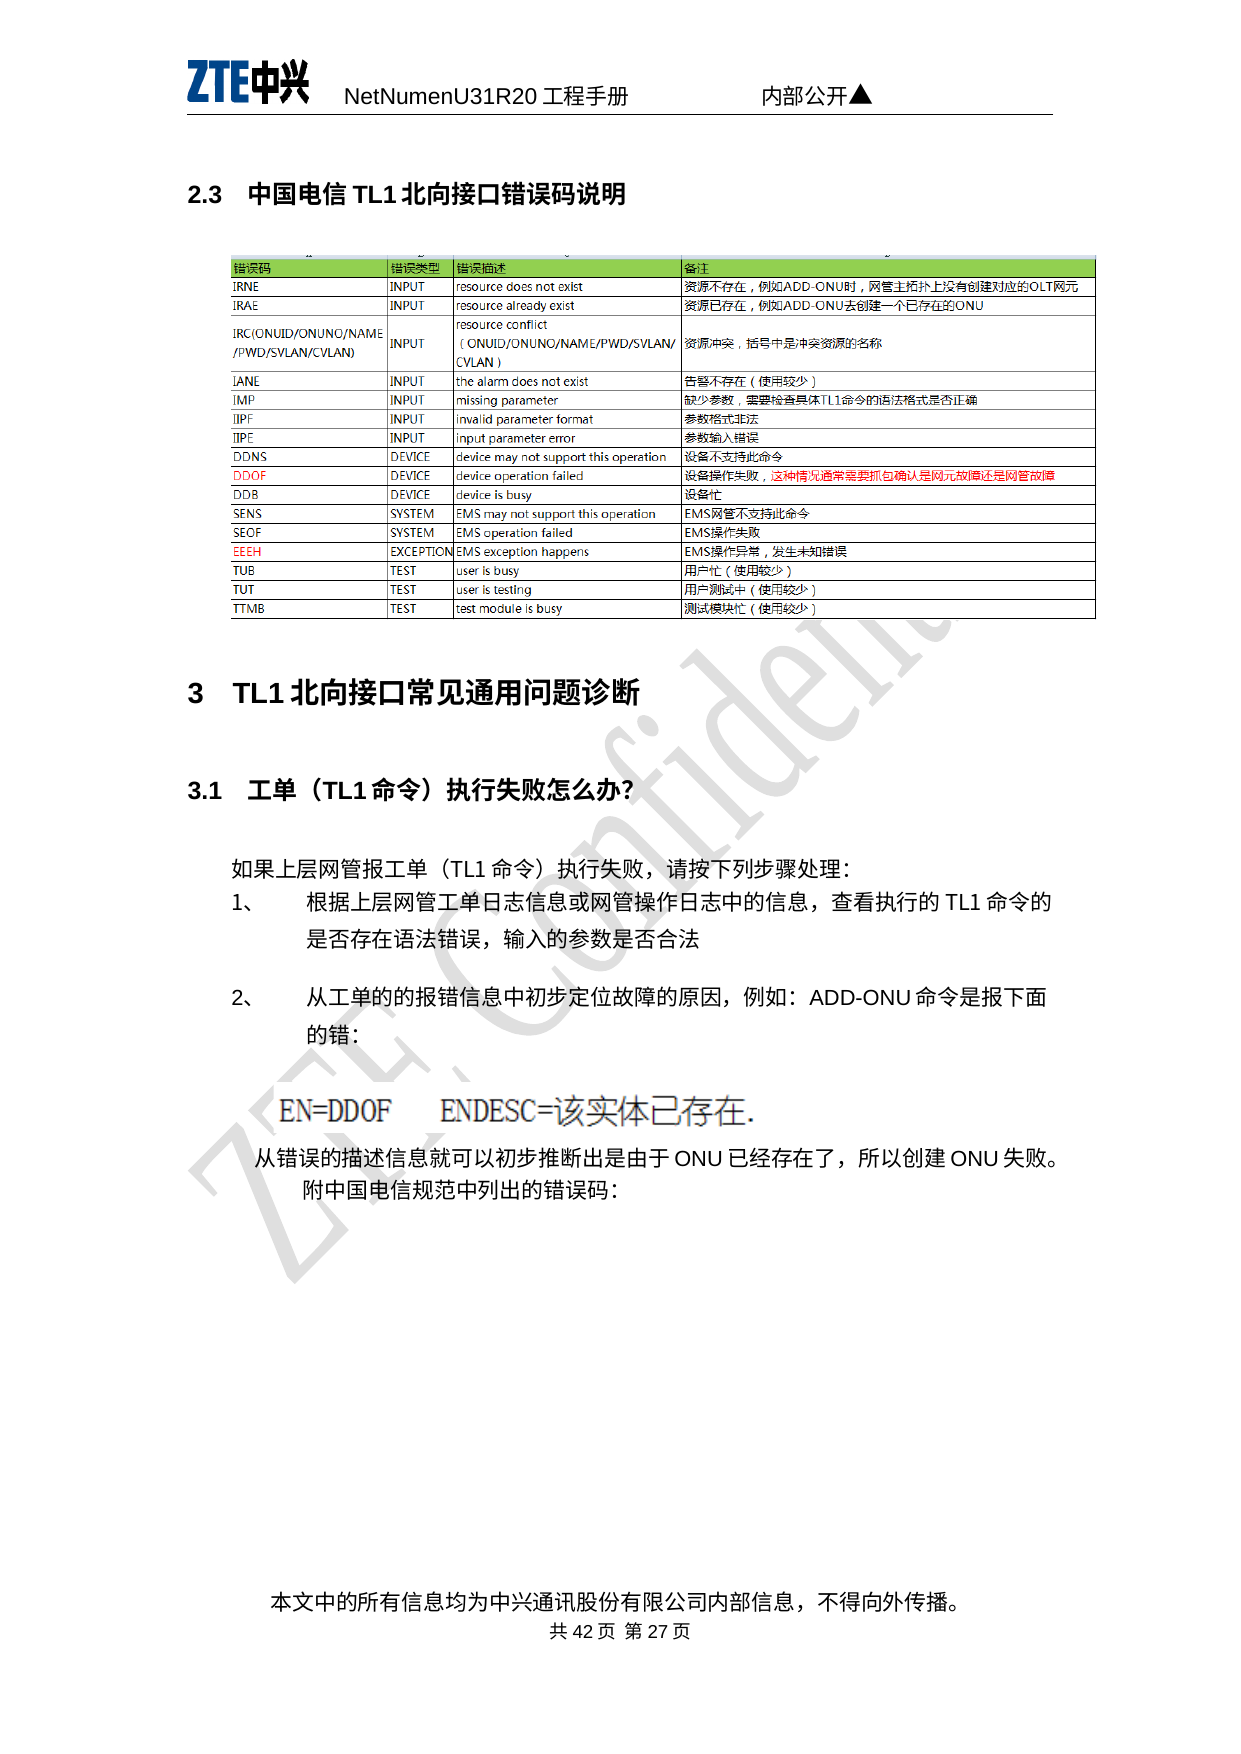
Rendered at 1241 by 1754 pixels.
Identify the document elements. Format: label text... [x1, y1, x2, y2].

subtitle 工单（TL1命令）执行失败怎么办？ [187, 756, 1053, 821]
list 根据上层网管工单日志信息或网管操作日志中的信息，查看执行的TL1命令的是否存在语法错误，输入的参数是否合法 [231, 884, 1053, 954]
text 从错误的描述信息就可以初步推断出是由于ONU已经存在了，所以创建ONU失败。 [187, 1140, 1053, 1173]
text 如果上层网管报工单（TL1命令）执行失败，请按下列步骤处理： [187, 852, 1053, 884]
picture [273, 1082, 811, 1133]
subtitle 中国电信TL1北向接口错误码说明 [187, 160, 1053, 225]
text 附中国电信规范中列出的错误码： [187, 1173, 1053, 1205]
subtitle TL1北向接口常见通用问题诊断 [187, 658, 1053, 723]
list 从工单的的报错信息中初步定位故障的原因，例如：ADD-ONU命令是报下面的错： [231, 980, 1053, 1050]
picture [231, 255, 1097, 620]
